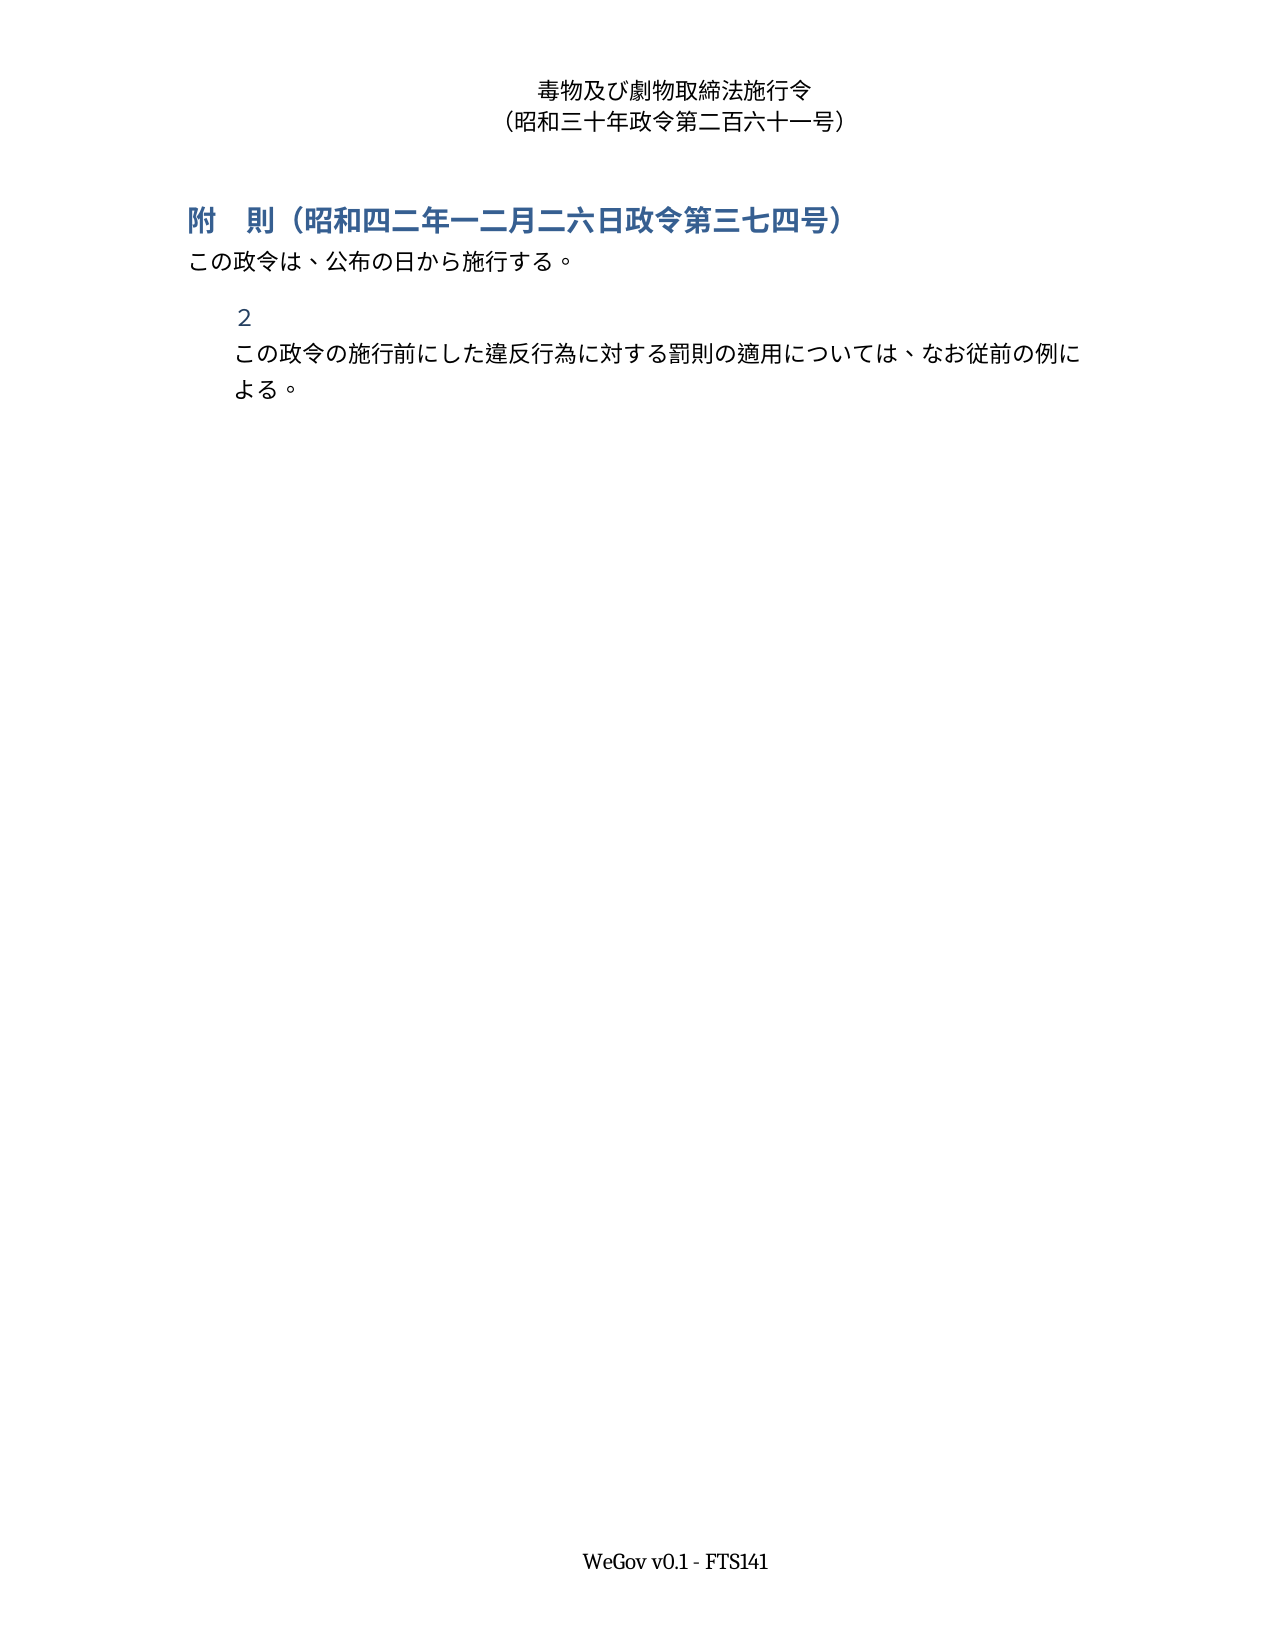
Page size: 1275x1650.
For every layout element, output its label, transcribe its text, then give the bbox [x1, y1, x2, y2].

text この政令の施行前にした違反行為に対する罰則の適用については、なお従前の例による。 [233, 338, 1087, 406]
subtitle 附 則（昭和四二年一二月二六日政令第三七四号） [187, 200, 1087, 240]
text この政令は、公布の日から施行する。 [187, 246, 1087, 277]
subtitle ２ [233, 302, 1087, 334]
